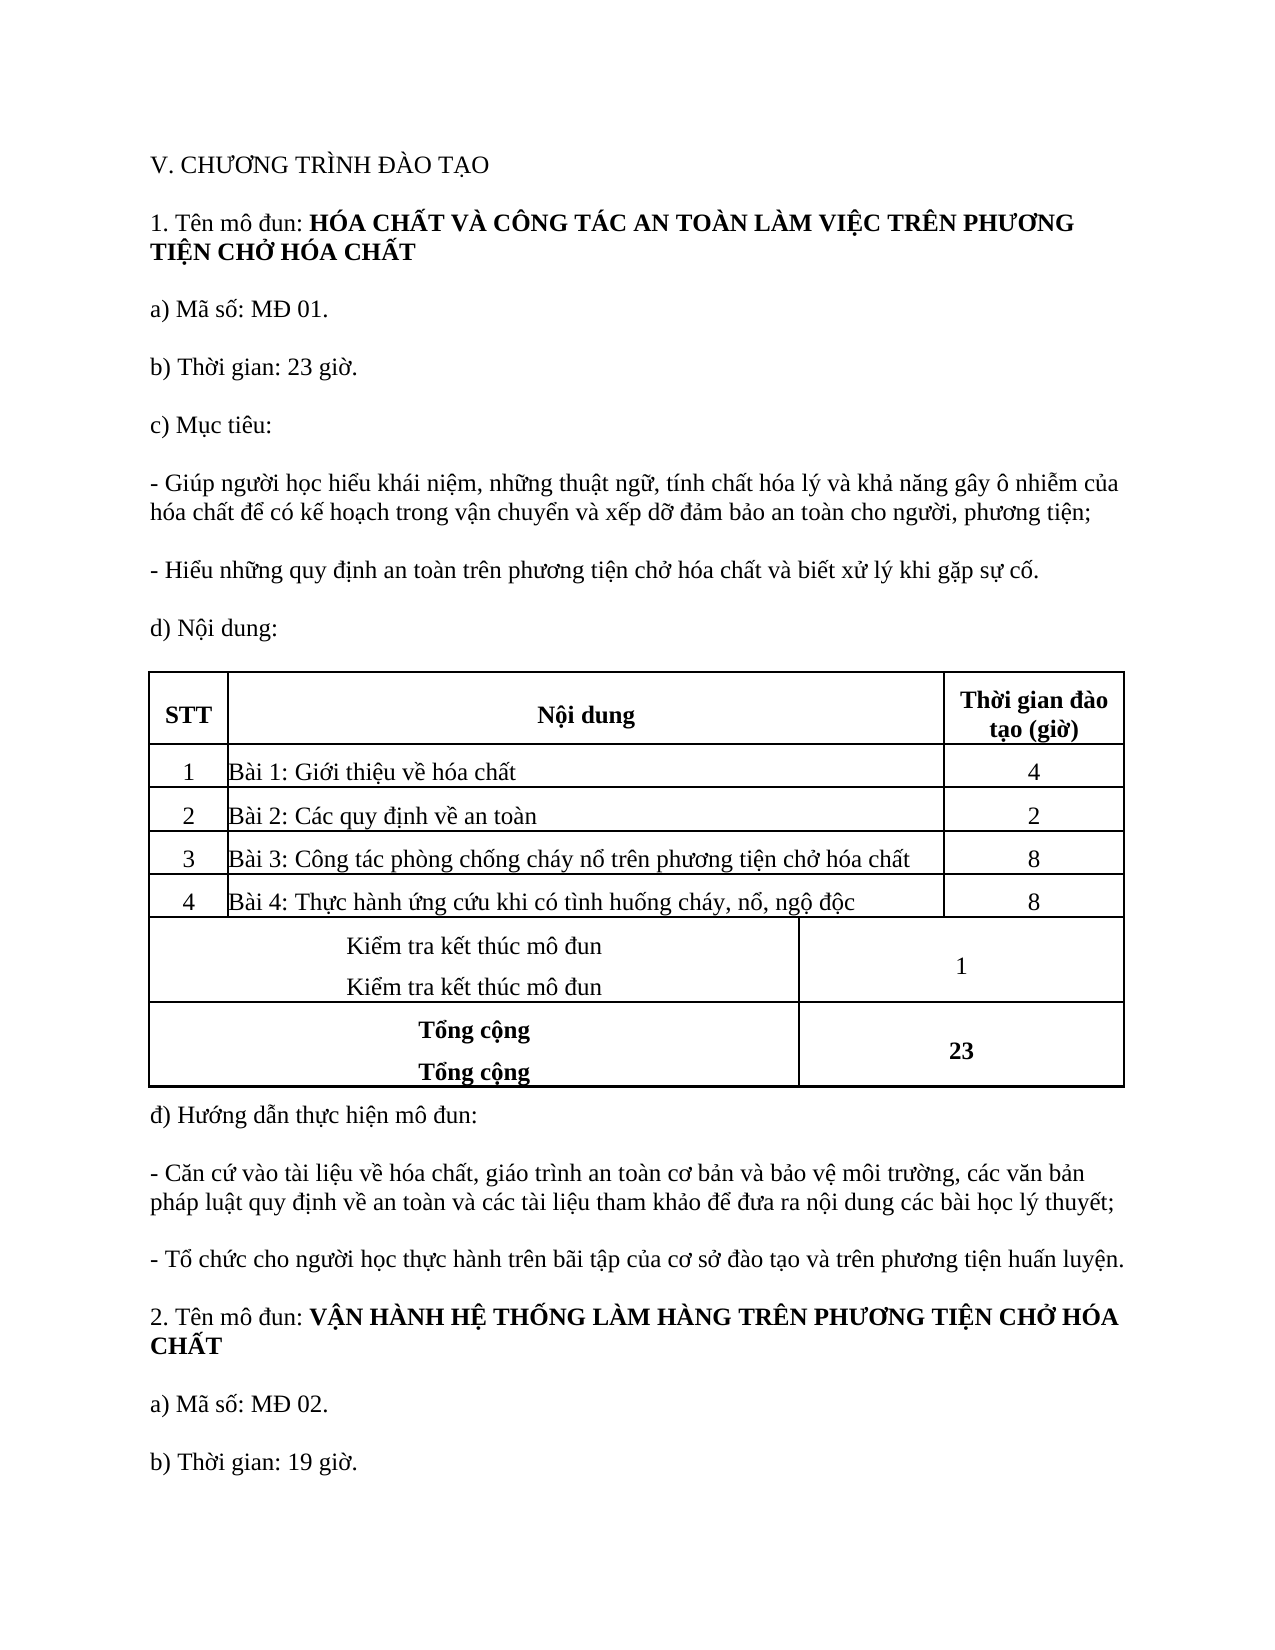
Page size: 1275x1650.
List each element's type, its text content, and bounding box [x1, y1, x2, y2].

text 1. Tên mô đun: HÓA CHẤT VÀ CÔNG TÁC AN TOÀN LÀM VIỆC TRÊN PHƯƠNG TIỆN CHỞ HÓA CHẤT [150, 208, 1125, 265]
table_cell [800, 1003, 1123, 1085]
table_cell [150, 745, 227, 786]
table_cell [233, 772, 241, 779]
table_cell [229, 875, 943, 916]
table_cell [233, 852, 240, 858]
text c) Mục tiêu: [150, 410, 1125, 439]
text - Tổ chức cho người học thực hành trên bãi tập của cơ sở đào tạo và trên phương tiện huấn luyện. [150, 1244, 1125, 1273]
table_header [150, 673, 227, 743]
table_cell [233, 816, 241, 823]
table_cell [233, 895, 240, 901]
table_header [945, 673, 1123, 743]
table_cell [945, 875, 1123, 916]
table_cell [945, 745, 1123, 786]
text V. CHƯƠNG TRÌNH ĐÀO TẠO [150, 150, 1125, 179]
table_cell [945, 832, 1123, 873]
text a) Mã số: MĐ 02. [150, 1389, 1125, 1418]
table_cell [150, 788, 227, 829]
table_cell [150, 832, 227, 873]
text b) Thời gian: 19 giờ. [150, 1447, 1125, 1476]
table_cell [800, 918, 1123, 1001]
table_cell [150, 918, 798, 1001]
text - Căn cứ vào tài liệu về hóa chất, giáo trình an toàn cơ bản và bảo vệ môi trường, các văn bản pháp luật quy định về an toàn và các tài liệu tham khảo để đưa ra nội dung các bài học lý thuyết; [150, 1158, 1125, 1215]
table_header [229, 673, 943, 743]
text - Giúp người học hiểu khái niệm, những thuật ngữ, tính chất hóa lý và khả năng gây ô nhiễm của hóa chất để có kế hoạch trong vận chuyển và xếp dỡ đảm bảo an toàn cho người, phương tiện; [150, 468, 1125, 526]
text 2. Tên mô đun: VẬN HÀNH HỆ THỐNG LÀM HÀNG TRÊN PHƯƠNG TIỆN CHỞ HÓA CHẤT [150, 1302, 1125, 1360]
text - Hiểu những quy định an toàn trên phương tiện chở hóa chất và biết xử lý khi gặp sự cố. [150, 555, 1125, 584]
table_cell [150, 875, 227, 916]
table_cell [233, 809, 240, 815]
text đ) Hướng dẫn thực hiện mô đun: [150, 1100, 1125, 1129]
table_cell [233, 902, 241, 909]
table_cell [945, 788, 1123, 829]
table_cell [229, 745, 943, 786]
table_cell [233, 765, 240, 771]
text b) Thời gian: 23 giờ. [150, 352, 1125, 381]
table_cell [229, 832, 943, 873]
text a) Mã số: MĐ 01. [150, 294, 1125, 323]
text d) Nội dung: [150, 613, 1125, 642]
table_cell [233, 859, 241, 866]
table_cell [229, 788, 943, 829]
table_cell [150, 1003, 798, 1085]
